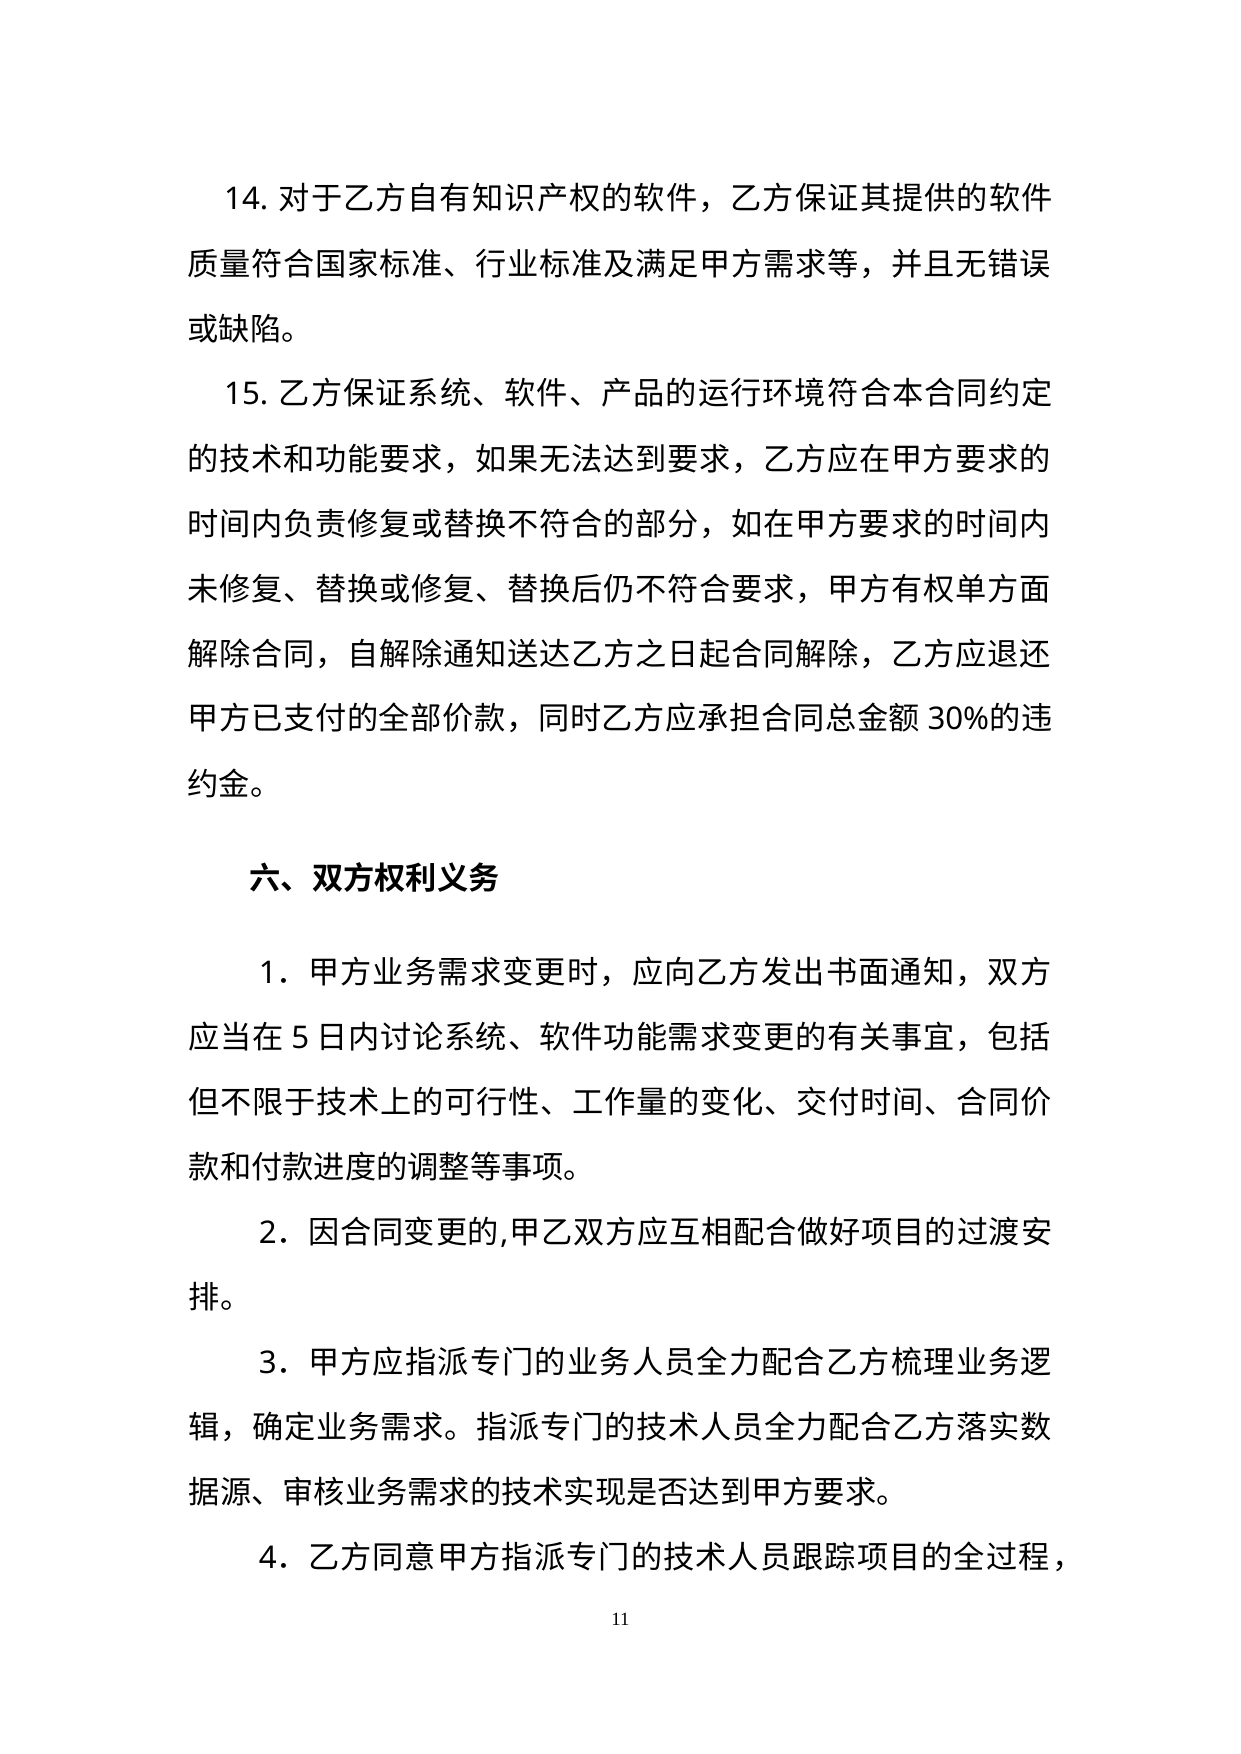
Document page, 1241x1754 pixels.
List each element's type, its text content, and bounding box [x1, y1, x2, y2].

list 甲方业务需求变更时，应向乙方发出书面通知，双方应当在5日内讨论系统、软件功能需求变更的有关事宜，包括但不限于技术上的可行性、工作量的变化、交付时间、合同价款和付款进度的调整等事项。 [189, 937, 1053, 1197]
text 六、双方权利义务 [249, 843, 1053, 908]
list 因合同变更的,甲乙双方应互相配合做好项目的过渡安排。 [189, 1197, 1053, 1327]
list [189, 1522, 1053, 1587]
list 甲方应指派专门的业务人员全力配合乙方梳理业务逻辑，确定业务需求。指派专门的技术人员全力配合乙方落实数据源、审核业务需求的技术实现是否达到甲方要求。 [189, 1327, 1053, 1522]
text 15. 乙方保证系统、软件、产品的运行环境符合本合同约定的技术和功能要求，如果无法达到要求，乙方应在甲方要求的时间内负责修复或替换不符合的部分，如在甲方要求的时间内未修复、替换或修复、替换后仍不符合要求，甲方有权单方面解除合同，自解除通知送达乙方之日起合同解除，乙方应退还甲方已支付的全部价款，同时乙方应承担合同总金额30%的违约金。 [187, 359, 1053, 814]
text 14. 对于乙方自有知识产权的软件，乙方保证其提供的软件质量符合国家标准、行业标准及满足甲方需求等，并且无错误或缺陷。 [187, 164, 1053, 359]
